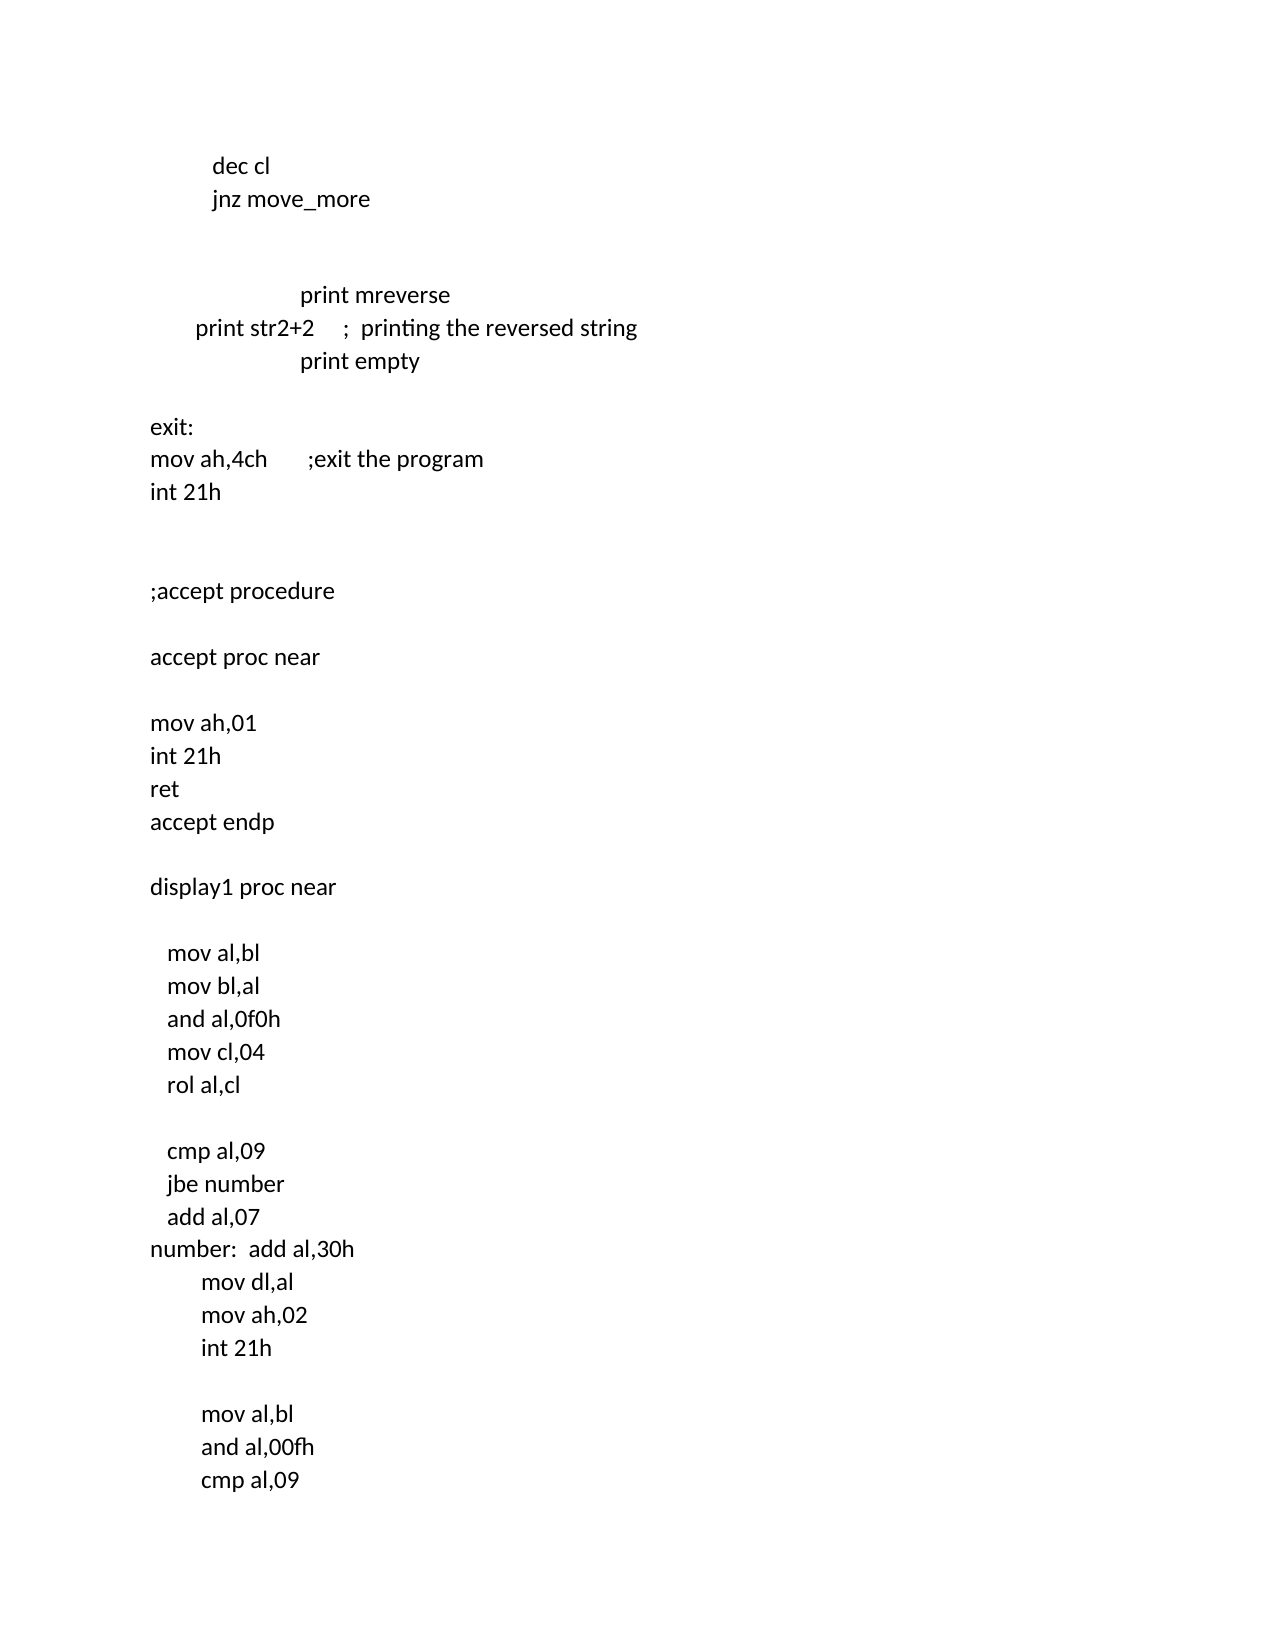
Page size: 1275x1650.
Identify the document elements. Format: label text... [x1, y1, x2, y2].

text mov ah,01 [150, 707, 1125, 737]
text int 21h [150, 1332, 1125, 1363]
text exit: [150, 411, 1125, 441]
text mov ah,4ch ;exit the program [150, 443, 1125, 474]
text dec cl [150, 150, 1125, 181]
text cmp al,09 [150, 1464, 1125, 1494]
text print str2+2 ; printing the reversed string [150, 312, 1125, 342]
text int 21h [150, 476, 1125, 507]
text mov bl,al [150, 970, 1125, 1001]
text print mreverse [150, 279, 1125, 309]
text ret [150, 773, 1125, 803]
text accept endp [150, 806, 1125, 836]
text add al,07 [150, 1201, 1125, 1231]
text mov dl,al [150, 1266, 1125, 1297]
text mov cl,04 [150, 1036, 1125, 1067]
text jnz move_more [150, 183, 1125, 213]
text mov al,bl [150, 1398, 1125, 1429]
text number: add al,30h [150, 1233, 1125, 1264]
text rol al,cl [150, 1069, 1125, 1099]
text display1 proc near [150, 871, 1125, 902]
text and al,00fh [150, 1431, 1125, 1462]
text cmp al,09 [150, 1135, 1125, 1165]
text and al,0f0h [150, 1003, 1125, 1034]
text ;accept procedure [150, 575, 1125, 606]
text int 21h [150, 740, 1125, 770]
text accept proc near [150, 641, 1125, 672]
text mov al,bl [150, 937, 1125, 968]
text print empty [150, 345, 1125, 375]
text jbe number [150, 1168, 1125, 1198]
text mov ah,02 [150, 1299, 1125, 1330]
